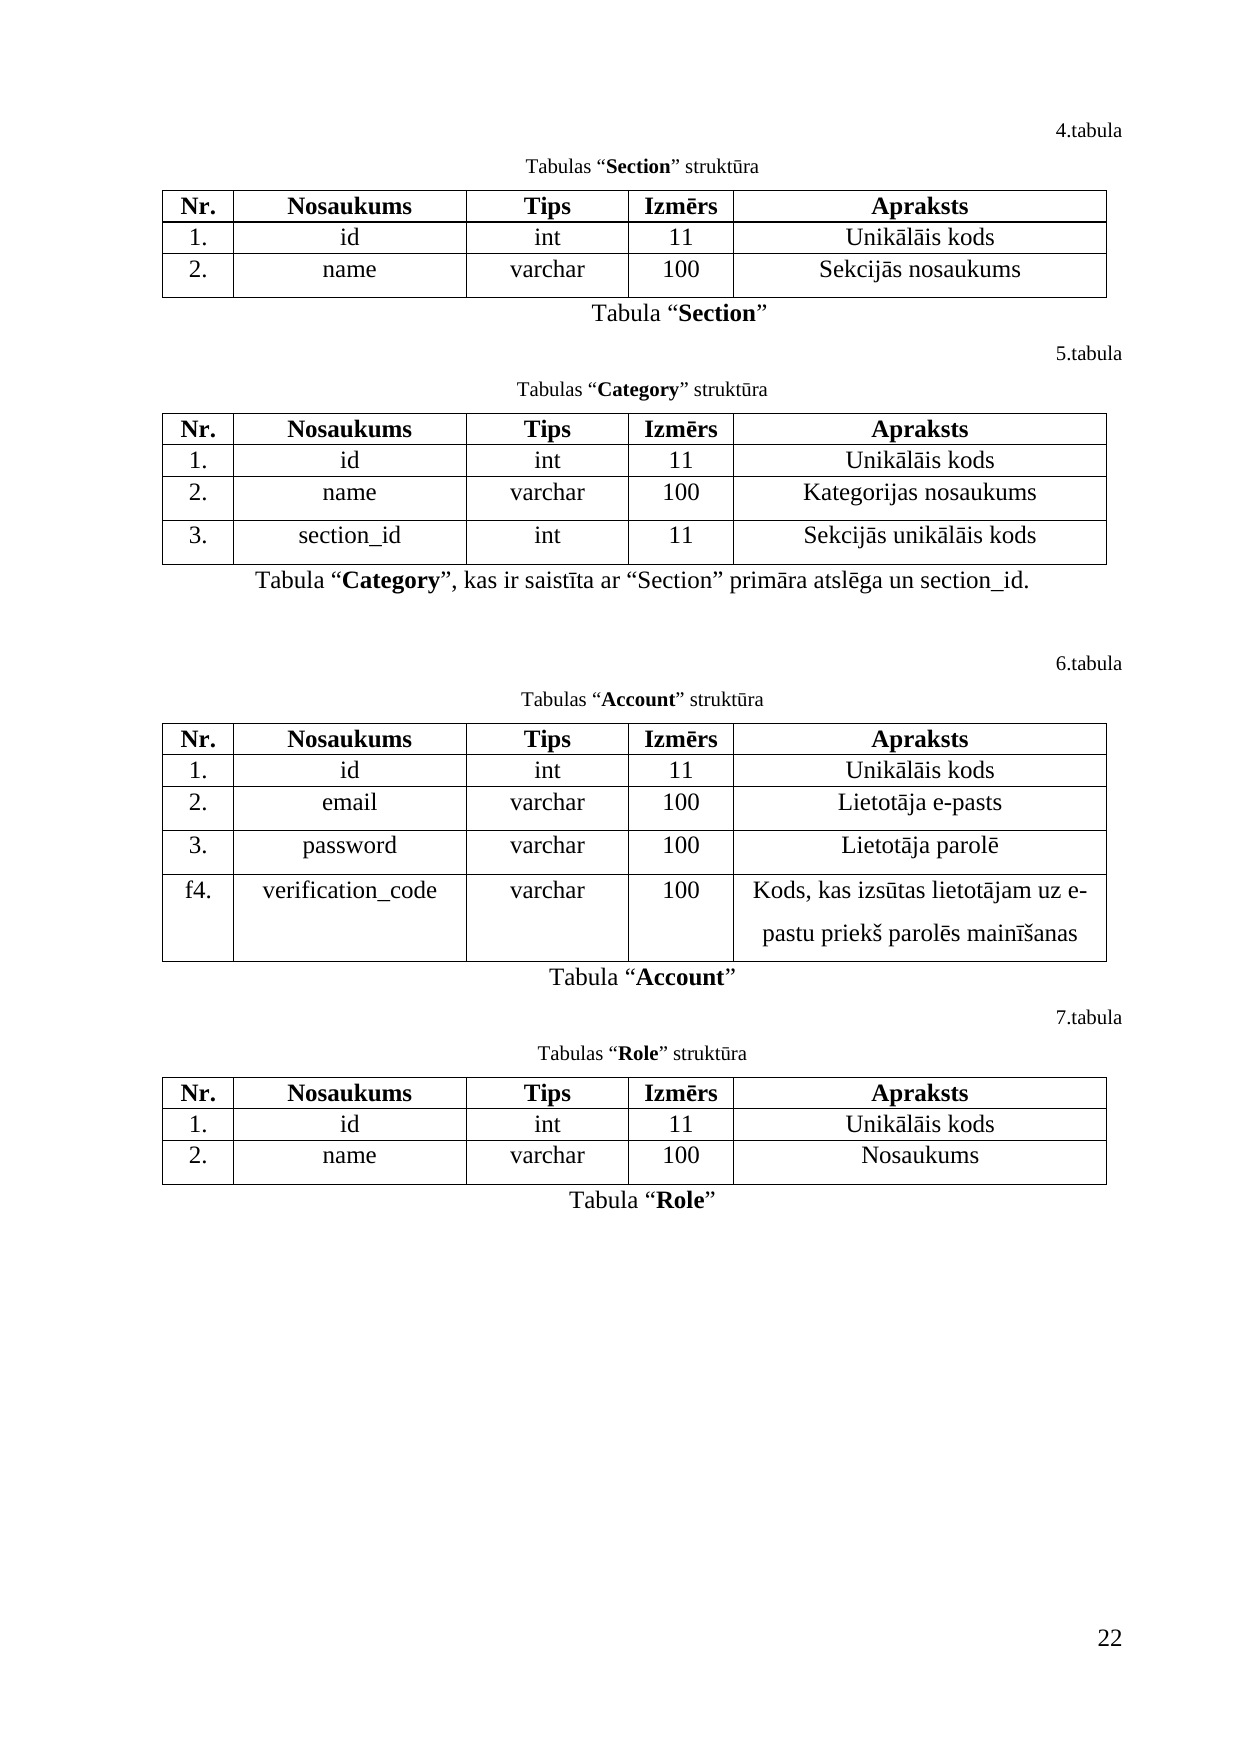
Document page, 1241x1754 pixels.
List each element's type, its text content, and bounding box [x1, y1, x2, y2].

table_header Nr. [163, 724, 233, 754]
table_header Apraksts [734, 1078, 1106, 1108]
table_header Izmērs [629, 191, 733, 221]
text Tabulas “Section” struktūra [162, 154, 1122, 178]
table_cell 100 [629, 875, 733, 961]
table_cell 11 [629, 223, 733, 253]
table_cell 1. [163, 755, 233, 786]
table_header Tips [467, 1078, 628, 1108]
table_cell 11 [629, 521, 733, 564]
text Tabula “Category”, kas ir saistīta ar “Section” primāra atslēga un section_id. [162, 565, 1122, 593]
table_cell 3. [163, 521, 233, 564]
table_cell int [467, 223, 628, 253]
table_header Nosaukums [234, 191, 466, 221]
table_cell 100 [629, 254, 733, 297]
table_cell email [234, 787, 466, 829]
table_header Nr. [163, 1078, 233, 1108]
table_cell password [234, 831, 466, 874]
text Tabula “Account” [162, 962, 1122, 991]
table_cell name [234, 477, 466, 519]
table_cell 2. [163, 787, 233, 829]
text 5.tabula [162, 341, 1122, 365]
text Tabulas “Account” struktūra [162, 687, 1122, 711]
table_header Tips [467, 414, 628, 444]
table_cell Sekcijās nosaukums [734, 254, 1106, 297]
table_cell Lietotāja parolē [734, 831, 1106, 874]
table_header Nosaukums [234, 414, 466, 444]
table_header Nr. [163, 414, 233, 444]
table_cell Sekcijās unikālāis kods [734, 521, 1106, 564]
table_header Nosaukums [234, 724, 466, 754]
table_cell varchar [467, 477, 628, 519]
table_cell Kods, kas izsūtas lietotājam uz e-pastu priekš parolēs mainīšanas [734, 875, 1106, 961]
table_cell name [234, 1141, 466, 1184]
table_cell varchar [467, 875, 628, 961]
table_cell 1. [163, 445, 233, 476]
table_header Apraksts [734, 414, 1106, 444]
table_header Izmērs [629, 414, 733, 444]
table_cell name [234, 254, 466, 297]
table_cell 100 [629, 1141, 733, 1184]
table_header Nosaukums [234, 1078, 466, 1108]
table_cell 11 [629, 1109, 733, 1139]
table_cell 100 [629, 831, 733, 874]
text Tabula “Role” [162, 1185, 1122, 1213]
text Tabulas “Role” struktūra [162, 1041, 1122, 1065]
text 7.tabula [162, 1005, 1122, 1029]
table_cell id [234, 755, 466, 786]
table_cell int [467, 755, 628, 786]
table_cell 100 [629, 787, 733, 829]
table_cell id [234, 223, 466, 253]
table_cell varchar [467, 1141, 628, 1184]
table_cell Lietotāja e-pasts [734, 787, 1106, 829]
text 4.tabula [162, 118, 1122, 142]
table_header Izmērs [629, 724, 733, 754]
table_cell id [234, 1109, 466, 1139]
table_cell 2. [163, 477, 233, 519]
text 6.tabula [162, 651, 1122, 675]
table_header Tips [467, 191, 628, 221]
table_cell varchar [467, 254, 628, 297]
table_cell int [467, 1109, 628, 1139]
table_header Apraksts [734, 191, 1106, 221]
table_cell 3. [163, 831, 233, 874]
table_header Tips [467, 724, 628, 754]
table_cell 1. [163, 223, 233, 253]
table_cell Unikālāis kods [734, 1109, 1106, 1139]
table_cell Unikālāis kods [734, 755, 1106, 786]
table_cell int [467, 521, 628, 564]
text Tabulas “Category” struktūra [162, 377, 1122, 401]
table_cell int [467, 445, 628, 476]
table_cell varchar [467, 787, 628, 829]
table_cell 100 [629, 477, 733, 519]
table_header Izmērs [629, 1078, 733, 1108]
table_cell 1. [163, 1109, 233, 1139]
table_header Apraksts [734, 724, 1106, 754]
table_cell verification_code [234, 875, 466, 961]
table_cell Nosaukums [734, 1141, 1106, 1184]
table_cell varchar [467, 831, 628, 874]
table_cell Unikālāis kods [734, 445, 1106, 476]
table_cell 11 [629, 755, 733, 786]
table_cell 2. [163, 1141, 233, 1184]
table_cell 11 [629, 445, 733, 476]
table_header Nr. [163, 191, 233, 221]
table_cell 2. [163, 254, 233, 297]
table_cell Unikālāis kods [734, 223, 1106, 253]
table_cell id [234, 445, 466, 476]
table_cell Kategorijas nosaukums [734, 477, 1106, 519]
table_cell section_id [234, 521, 466, 564]
table_cell f4. [163, 875, 233, 961]
text Tabula “Section” [162, 298, 1122, 327]
